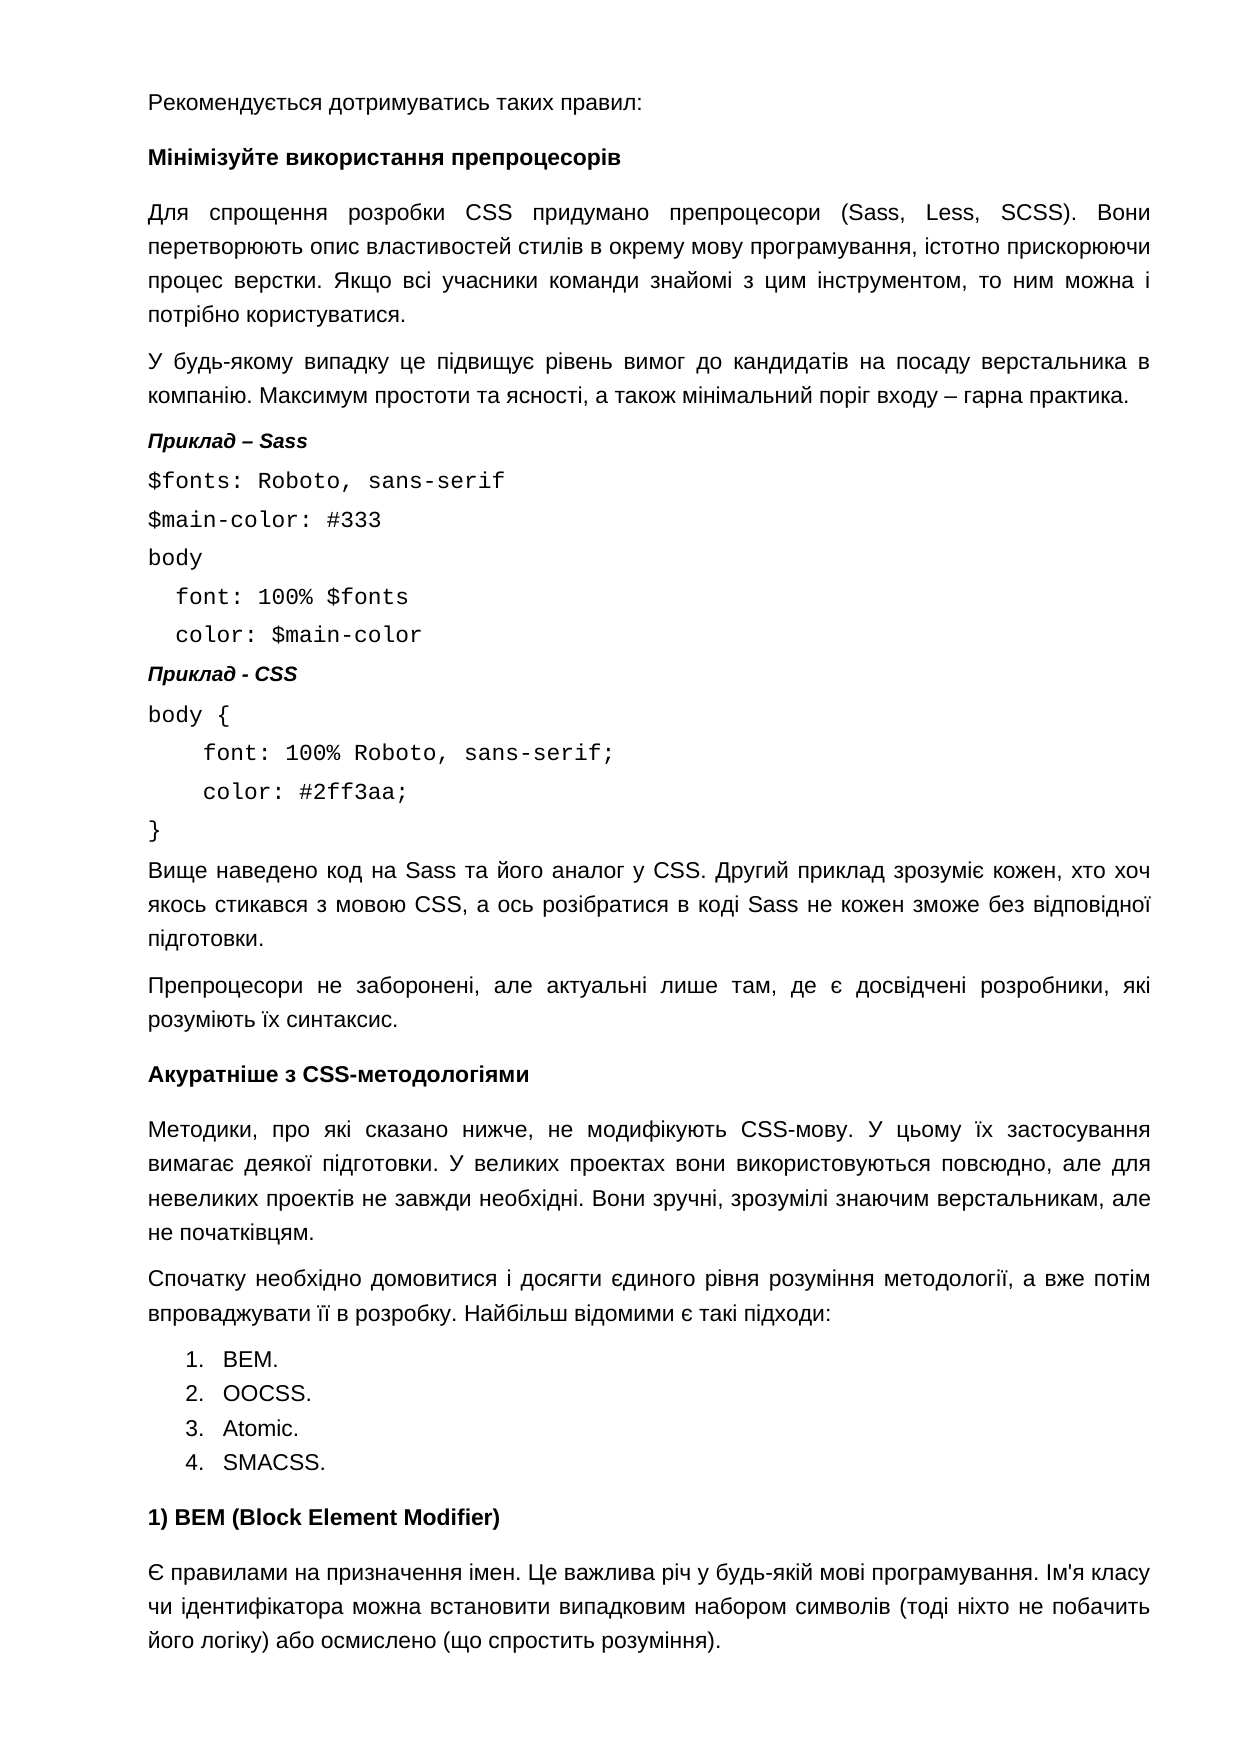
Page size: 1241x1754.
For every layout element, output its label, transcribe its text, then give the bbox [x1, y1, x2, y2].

text body [148, 547, 1152, 573]
text У будь-якому випадку це підвищує рівень вимог до кандидатів на посаду верстальника в компанію. Максимум простоти та ясності, а також мінімальний поріг входу – гарна практика. [148, 348, 1152, 408]
text font: 100% $fonts [148, 585, 1152, 611]
text Спочатку необхідно домовитися і досягти єдиного рівня розуміння методології, а вже потім впроваджувати її в розробку. Найбільш відомими є такі підходи: [148, 1265, 1152, 1326]
list BEM. [185, 1346, 1152, 1372]
list SMACSS. [185, 1449, 1152, 1475]
text Є правилами на призначення імен. Це важлива річ у будь-якій мові програмування. Ім'я класу чи ідентифікатора можна встановити випадковим набором символів (тоді ніхто не побачить його логіку) або осмислено (що спростить розуміння). [148, 1559, 1152, 1653]
text Методики, про які сказано нижче, не модифікують CSS-мову. У цьому їх застосування вимагає деякої підготовки. У великих проектах вони використовуються повсюдно, але для невеликих проектів не завжди необхідні. Вони зручні, зрозумілі знаючим верстальникам, але не початківцям. [148, 1116, 1152, 1245]
text Рекомендується дотримуватись таких правил: [148, 88, 1152, 115]
subtitle Приклад - CSS [148, 662, 1152, 686]
subtitle Приклад – Sass [148, 428, 1152, 452]
subtitle Акуратніше з CSS-методологіями [148, 1061, 1152, 1087]
text $main-color: #333 [148, 508, 1152, 534]
text Вище наведено код на Sass та його аналог у CSS. Другий приклад зрозуміє кожен, хто хоч якось стикався з мовою CSS, а ось розібратися в коді Sass не кожен зможе без відповідної підготовки. [148, 857, 1152, 952]
text } [148, 818, 1152, 844]
text body { [148, 703, 1152, 729]
text Препроцесори не заборонені, але актуальні лише там, де є досвідчені розробники, які розуміють їх синтаксис. [148, 972, 1152, 1032]
text color: #2ff3aa; [148, 780, 1152, 806]
text Для спрощення розробки CSS придумано препроцесори (Sass, Less, SCSS). Вони перетворюють опис властивостей стилів в окрему мову програмування, істотно прискорюючи процес верстки. Якщо всі учасники команди знайомі з цим інструментом, то ним можна і потрібно користуватися. [148, 198, 1152, 327]
subtitle Мінімізуйте використання препроцесорів [148, 143, 1152, 170]
text font: 100% Roboto, sans-serif; [148, 742, 1152, 768]
list Atomic. [185, 1414, 1152, 1441]
subtitle 1) BEM (Block Element Modifier) [148, 1504, 1152, 1530]
text color: $main-color [148, 623, 1152, 649]
list OOCSS. [185, 1380, 1152, 1407]
text $fonts: Roboto, sans-serif [148, 470, 1152, 496]
